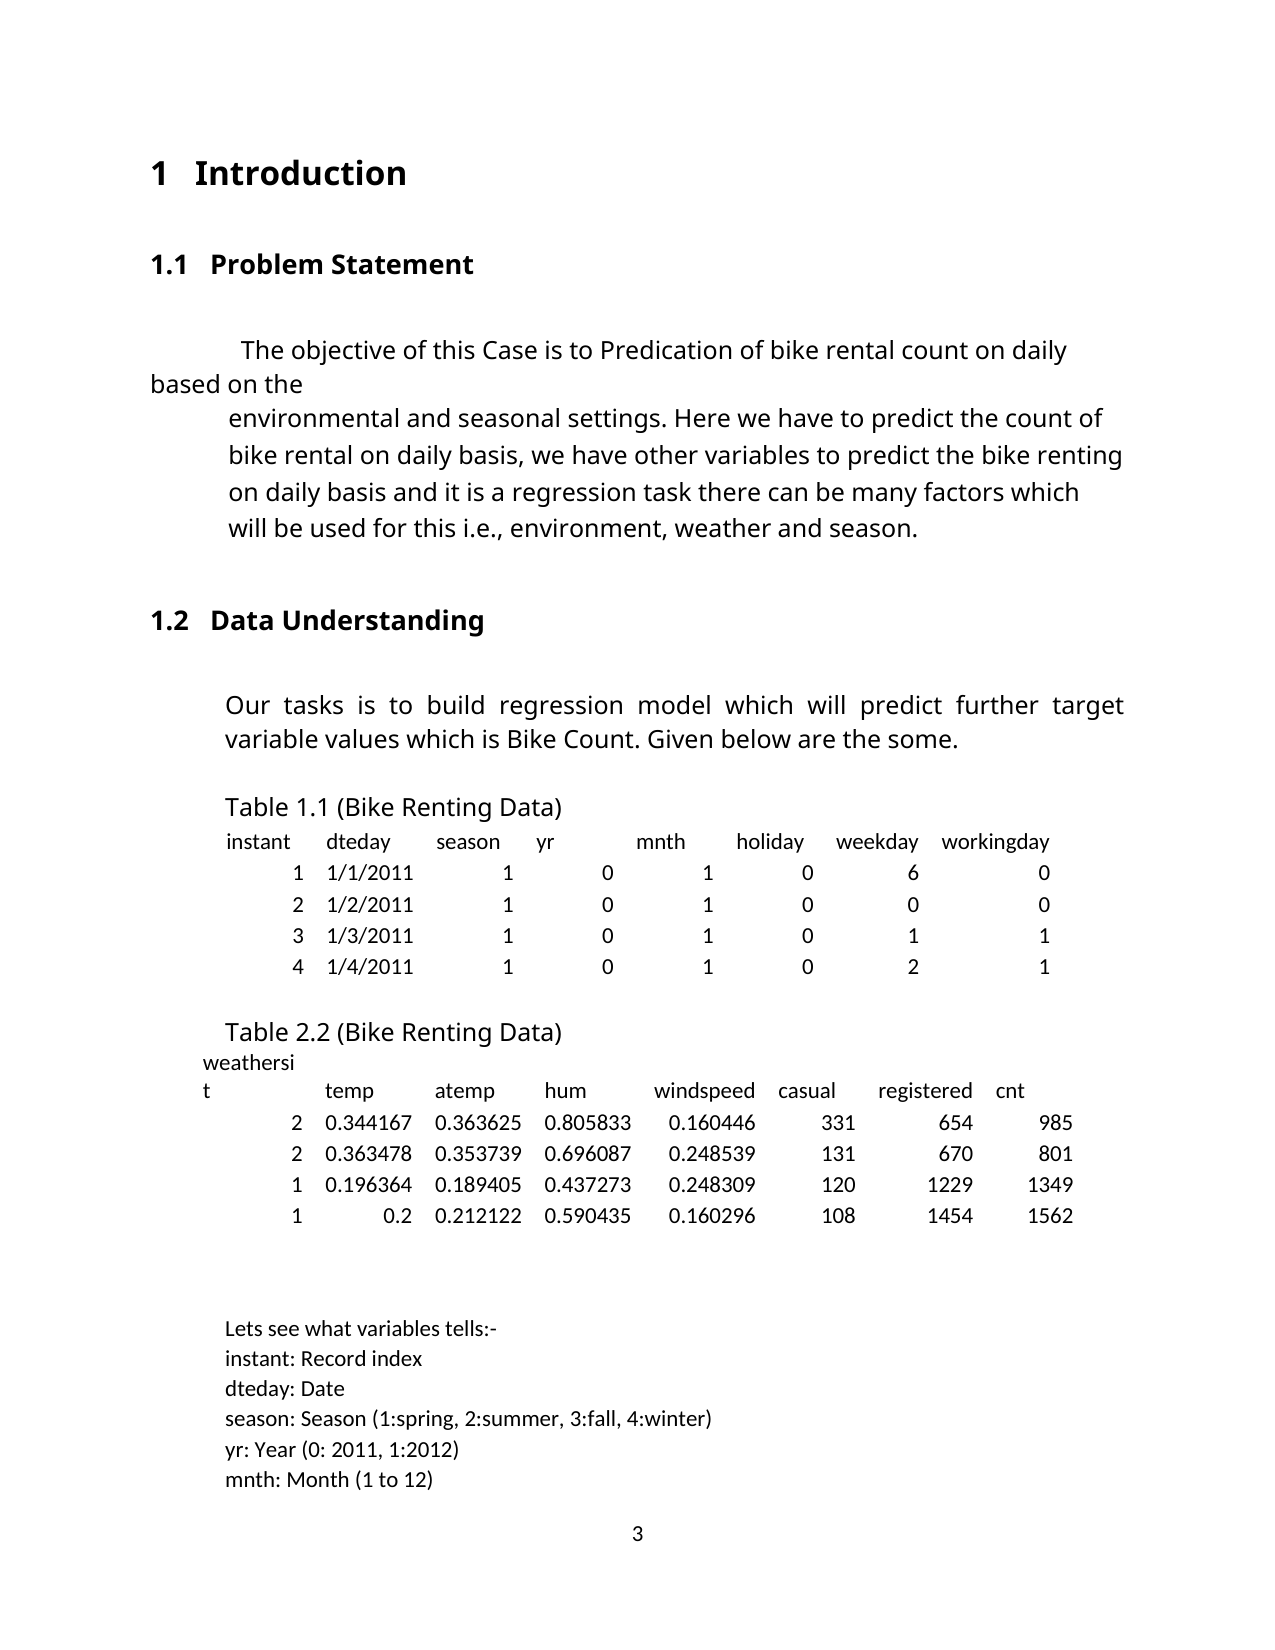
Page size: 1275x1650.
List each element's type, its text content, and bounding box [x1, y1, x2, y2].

table_header season [425, 824, 525, 855]
table_cell 0.189405 [423, 1167, 533, 1198]
table_cell 2 [191, 1136, 313, 1167]
table_header dteday [315, 824, 425, 855]
subtitle Introduction [150, 150, 1125, 195]
text Table 1.1 (Bike Renting Data) [225, 790, 1125, 824]
table_cell 4 [215, 949, 315, 980]
table_header instant [215, 824, 315, 855]
table_cell 1 [425, 887, 525, 918]
table_cell 654 [867, 1105, 984, 1136]
table_cell 0 [825, 887, 930, 918]
table_cell 1 [625, 887, 725, 918]
table_cell 1/3/2011 [315, 918, 425, 949]
table_cell 2 [191, 1105, 313, 1136]
table_header registered [867, 1049, 984, 1104]
table_cell 0.248309 [643, 1167, 767, 1198]
table_cell 1349 [984, 1167, 1084, 1198]
table_cell 0.2 [314, 1198, 423, 1229]
table_cell 1229 [867, 1167, 984, 1198]
table_cell 0.696087 [533, 1136, 643, 1167]
table_cell 1 [215, 855, 315, 887]
table_cell 6 [825, 855, 930, 887]
table_cell 1 [825, 918, 930, 949]
table_header yr [525, 824, 624, 855]
table_cell 120 [767, 1167, 867, 1198]
table_header casual [767, 1049, 867, 1104]
table_header weathersit [191, 1049, 313, 1104]
table_cell 0 [725, 918, 824, 949]
table_cell 801 [984, 1136, 1084, 1167]
table_cell 131 [767, 1136, 867, 1167]
table_cell 0 [525, 887, 624, 918]
table_header weekday [825, 824, 930, 855]
table_cell 0.590435 [533, 1198, 643, 1229]
table_cell 0.160446 [643, 1105, 767, 1136]
table_cell 1454 [867, 1198, 984, 1229]
table_cell 1/2/2011 [315, 887, 425, 918]
table_cell 1/1/2011 [315, 855, 425, 887]
table_header hum [533, 1049, 643, 1104]
table_cell 0.248539 [643, 1136, 767, 1167]
table_cell 1 [625, 918, 725, 949]
list season: Season (1:spring, 2:summer, 3:fall, 4:winter) [225, 1404, 1125, 1433]
table_cell 0.160296 [643, 1198, 767, 1229]
table_cell 0 [525, 855, 624, 887]
table_cell 1 [191, 1198, 313, 1229]
table_cell 0.437273 [533, 1167, 643, 1198]
table_cell 0.805833 [533, 1105, 643, 1136]
text Our tasks is to build regression model which will predict further target variable values which is Bike Count. Given below are the some. [225, 688, 1125, 756]
table_cell 1 [930, 949, 1061, 980]
subtitle Data Understanding [150, 601, 1125, 638]
table_cell 0 [725, 949, 824, 980]
table_header workingday [930, 824, 1061, 855]
table_cell 0 [525, 949, 624, 980]
table_cell 0.196364 [314, 1167, 423, 1198]
list instant: Record index [225, 1344, 1125, 1372]
table_header temp [314, 1049, 423, 1104]
table_cell 0.353739 [423, 1136, 533, 1167]
table_cell 2 [825, 949, 930, 980]
table_cell 670 [867, 1136, 984, 1167]
table_cell 1 [930, 918, 1061, 949]
text The objective of this Case is to Predication of bike rental count on daily based on the [150, 332, 1125, 401]
table_header windspeed [643, 1049, 767, 1104]
list yr: Year (0: 2011, 1:2012) [225, 1435, 1125, 1463]
table_cell 1 [425, 918, 525, 949]
table_cell 3 [215, 918, 315, 949]
table_header atemp [423, 1049, 533, 1104]
table_cell 1 [625, 949, 725, 980]
table_cell 1 [191, 1167, 313, 1198]
table_cell 0 [930, 855, 1061, 887]
list mnth: Month (1 to 12) [225, 1465, 1125, 1493]
table_cell 0 [725, 855, 824, 887]
table_cell 108 [767, 1198, 867, 1229]
table_cell 1 [425, 855, 525, 887]
list environmental and seasonal settings. Here we have to predict the count of bike rental on daily basis, we have other variables to predict the bike renting on daily basis and it is a regression task there can be many factors which will be used for this i.e., environment, weather and season. [228, 401, 1125, 545]
table_cell 0 [525, 918, 624, 949]
table_cell 0 [930, 887, 1061, 918]
table_header mnth [625, 824, 725, 855]
list Lets see what variables tells:- [225, 1314, 1125, 1342]
table_cell 331 [767, 1105, 867, 1136]
table_cell 2 [215, 887, 315, 918]
table_cell 1 [425, 949, 525, 980]
table_header cnt [984, 1049, 1084, 1104]
table_cell 0.344167 [314, 1105, 423, 1136]
table_cell 1562 [984, 1198, 1084, 1229]
table_cell 0 [725, 887, 824, 918]
table_cell 985 [984, 1105, 1084, 1136]
subtitle Problem Statement [150, 246, 1125, 283]
table_cell 0.363625 [423, 1105, 533, 1136]
table_header holiday [725, 824, 824, 855]
table_cell 1 [625, 855, 725, 887]
table_cell 0.212122 [423, 1198, 533, 1229]
list dteday: Date [225, 1374, 1125, 1402]
text Table 2.2 (Bike Renting Data) [225, 1014, 1125, 1048]
table_cell 0.363478 [314, 1136, 423, 1167]
table_cell 1/4/2011 [315, 949, 425, 980]
